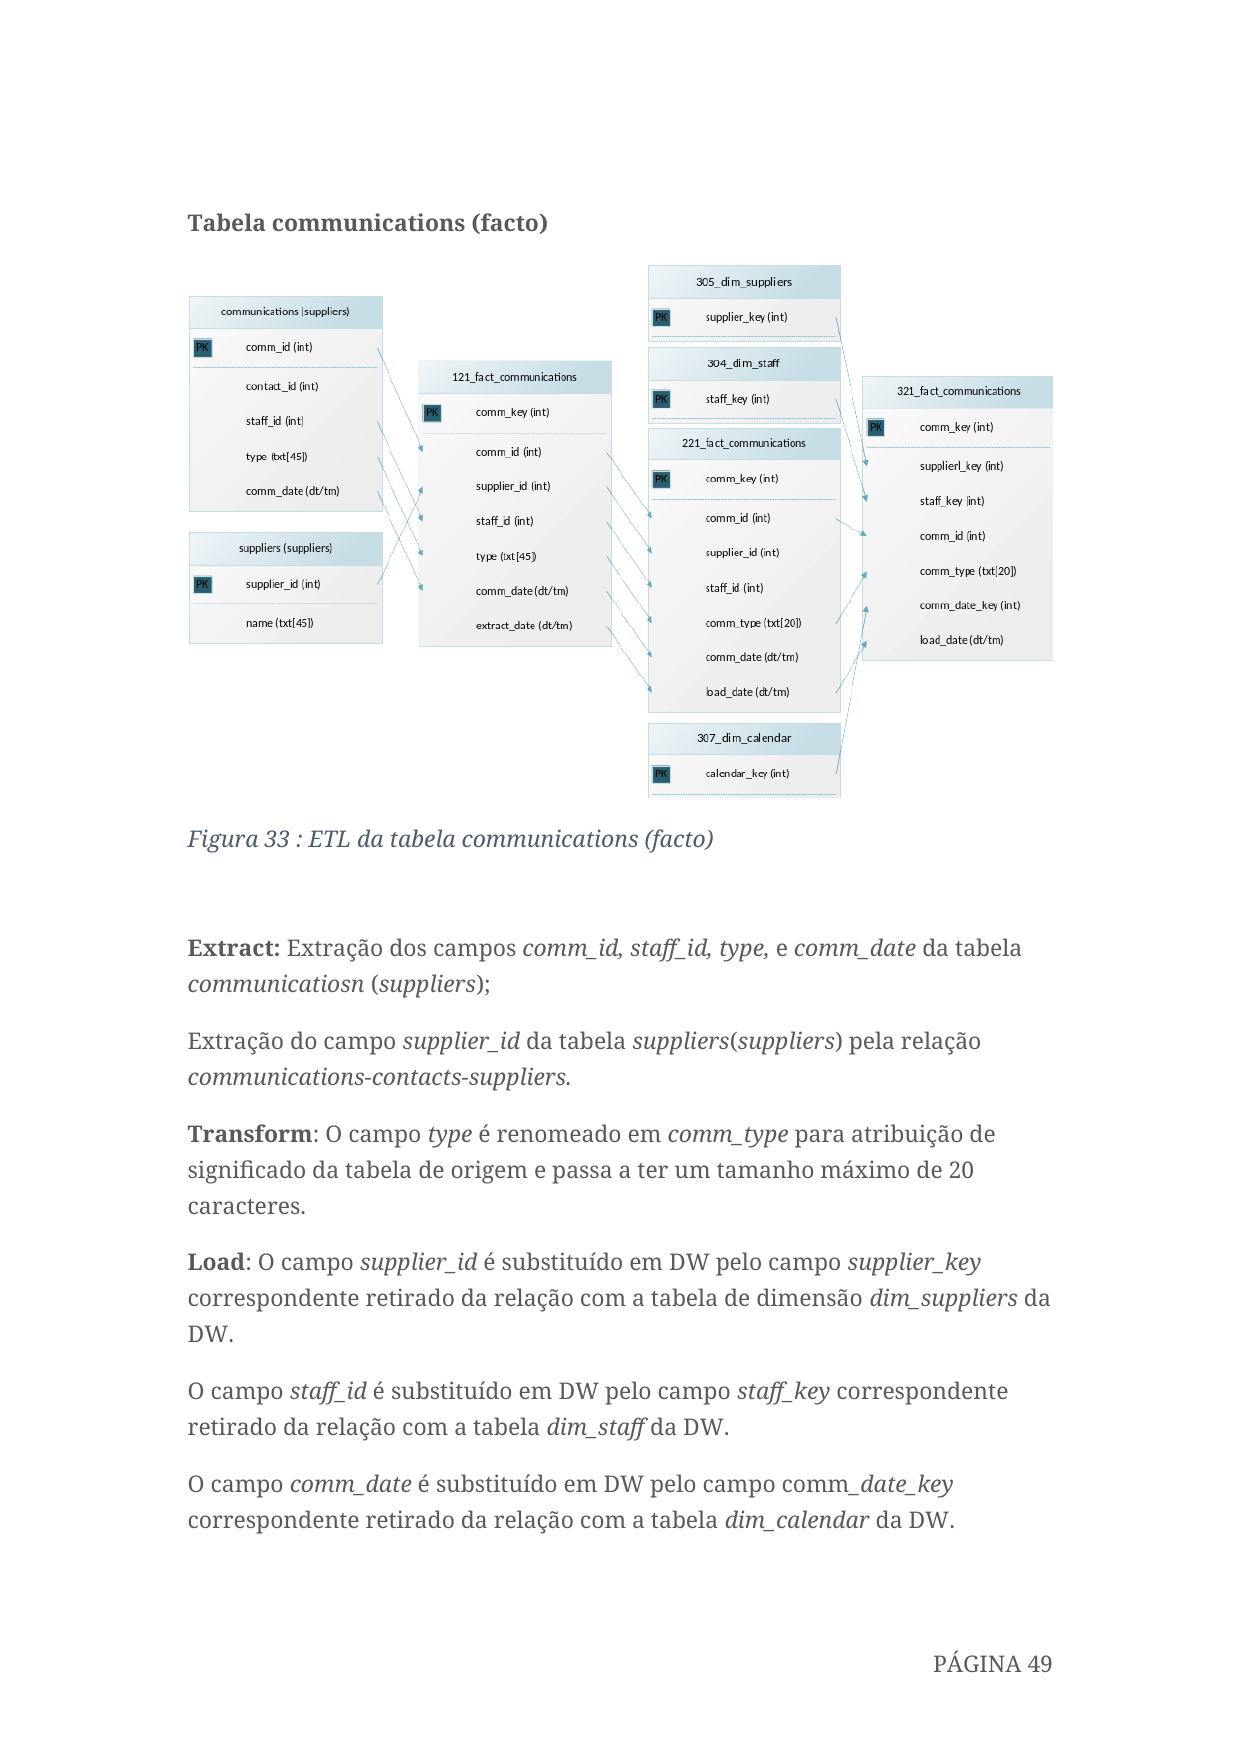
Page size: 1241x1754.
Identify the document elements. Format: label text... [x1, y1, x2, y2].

text Tabela communications (facto) [187, 207, 1053, 238]
text Load: O campo supplier_id é substituído em DW pelo campo supplier_key correspondente retirado da relação com a tabela de dimensão dim_suppliers da DW. [187, 1246, 1053, 1349]
text Transform: O campo type é renomeado em comm_type para atribuição de significado da tabela de origem e passa a ter um tamanho máximo de 20 caracteres. [187, 1118, 1053, 1221]
text O campo staff_id é substituído em DW pelo campo staff_key correspondente retirado da relação com a tabela dim_staff da DW. [187, 1375, 1053, 1442]
text O campo comm_date é substituído em DW pelo campo comm_date_key correspondente retirado da relação com a tabela dim_calendar da DW. [187, 1468, 1053, 1535]
text Extração do campo supplier_id da tabela suppliers(suppliers) pela relação communications-contacts-suppliers. [187, 1025, 1053, 1092]
text Extract: Extração dos campos comm_id, staff_id, type, e comm_date da tabela communicatiosn (suppliers); [187, 932, 1053, 999]
